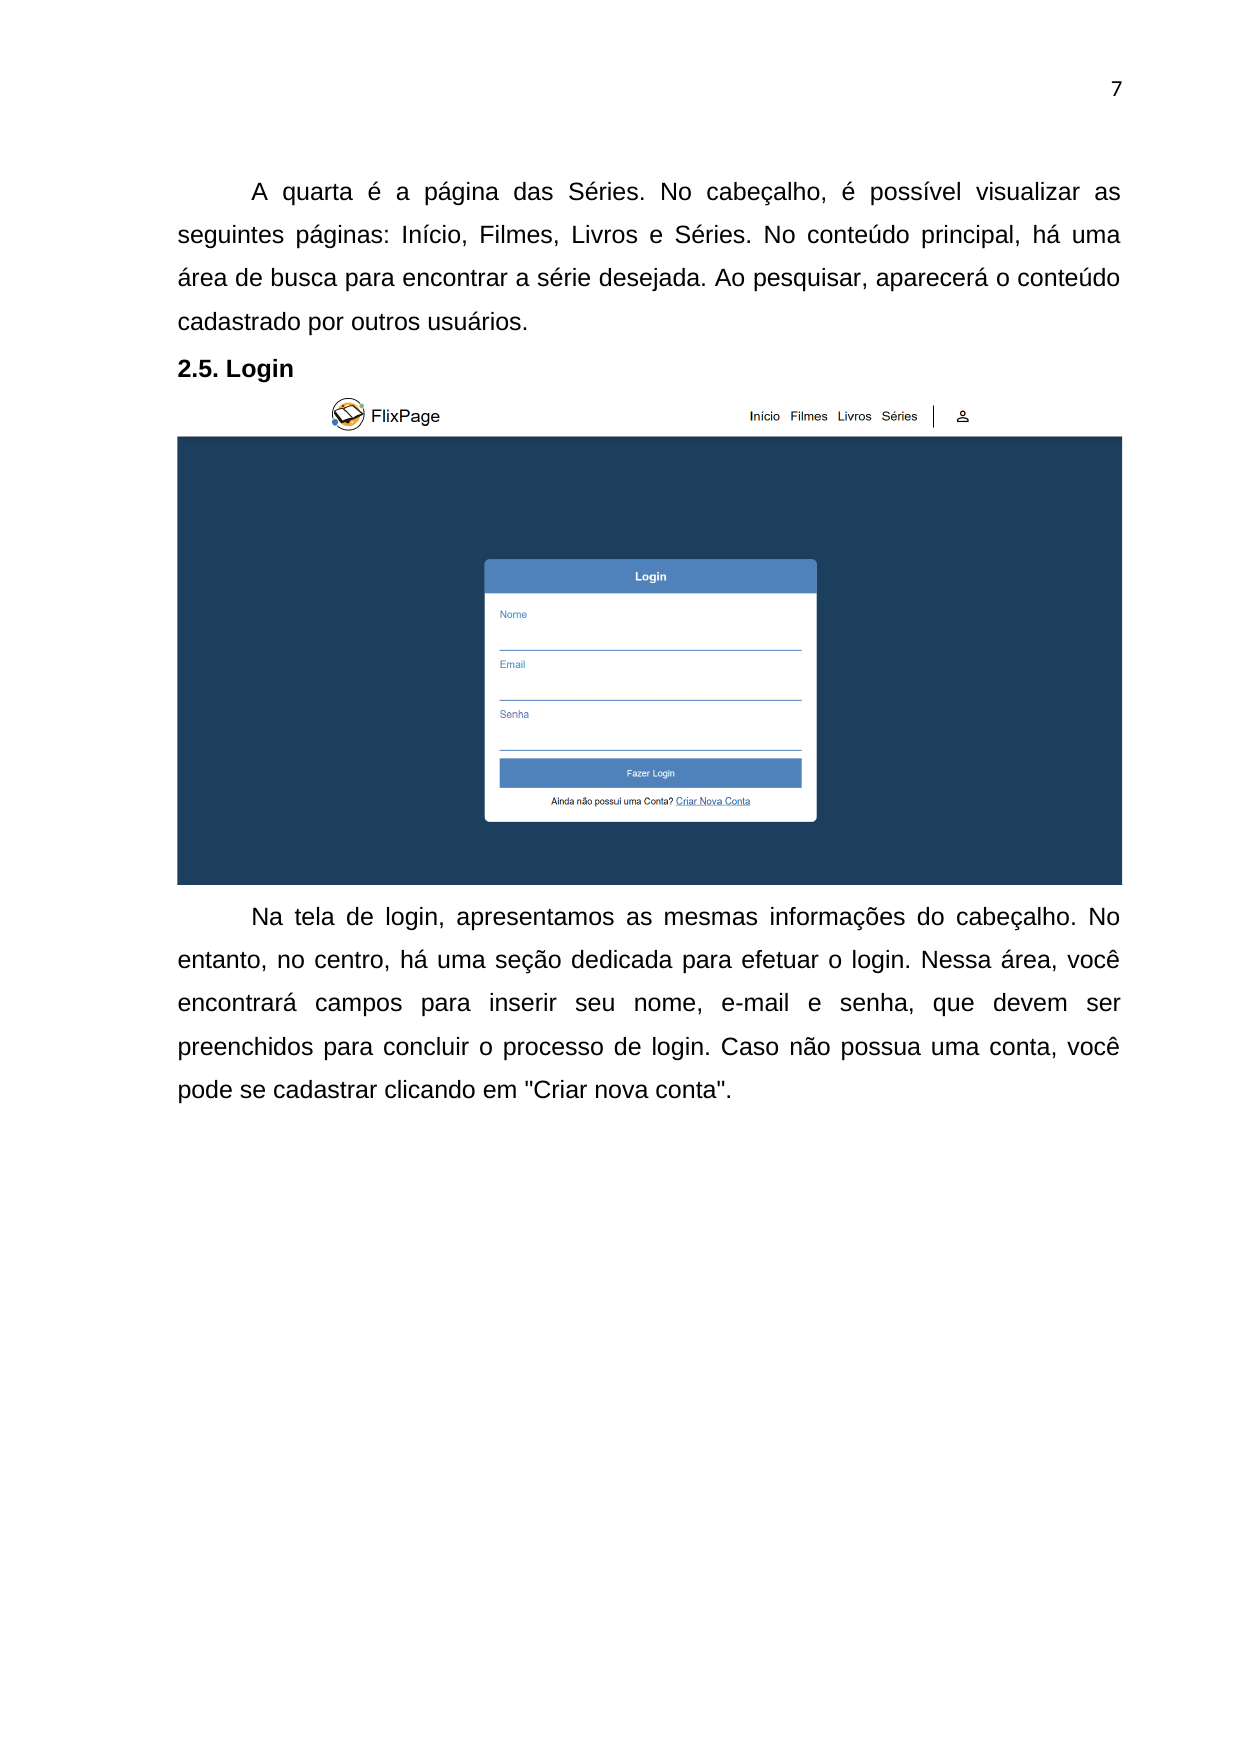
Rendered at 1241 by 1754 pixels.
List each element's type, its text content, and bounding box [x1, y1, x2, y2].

picture [177, 397, 1123, 885]
text Na tela de login, apresentamos as mesmas informações do cabeçalho. No entanto, no centro, há uma seção dedicada para efetuar o login. Nessa área, você encontrará campos para inserir seu nome, e-mail e senha, que devem ser preenchidos para concluir o processo de login. Caso não possua uma conta, você pode se cadastrar clicando em "Criar nova conta". [177, 902, 1122, 1103]
subtitle 2.5. Login [177, 354, 1122, 383]
text A quarta é a página das Séries. No cabeçalho, é possível visualizar as seguintes páginas: Início, Filmes, Livros e Séries. No conteúdo principal, há uma área de busca para encontrar a série desejada. Ao pesquisar, aparecerá o conteúdo cadastrado por outros usuários. [177, 177, 1122, 335]
